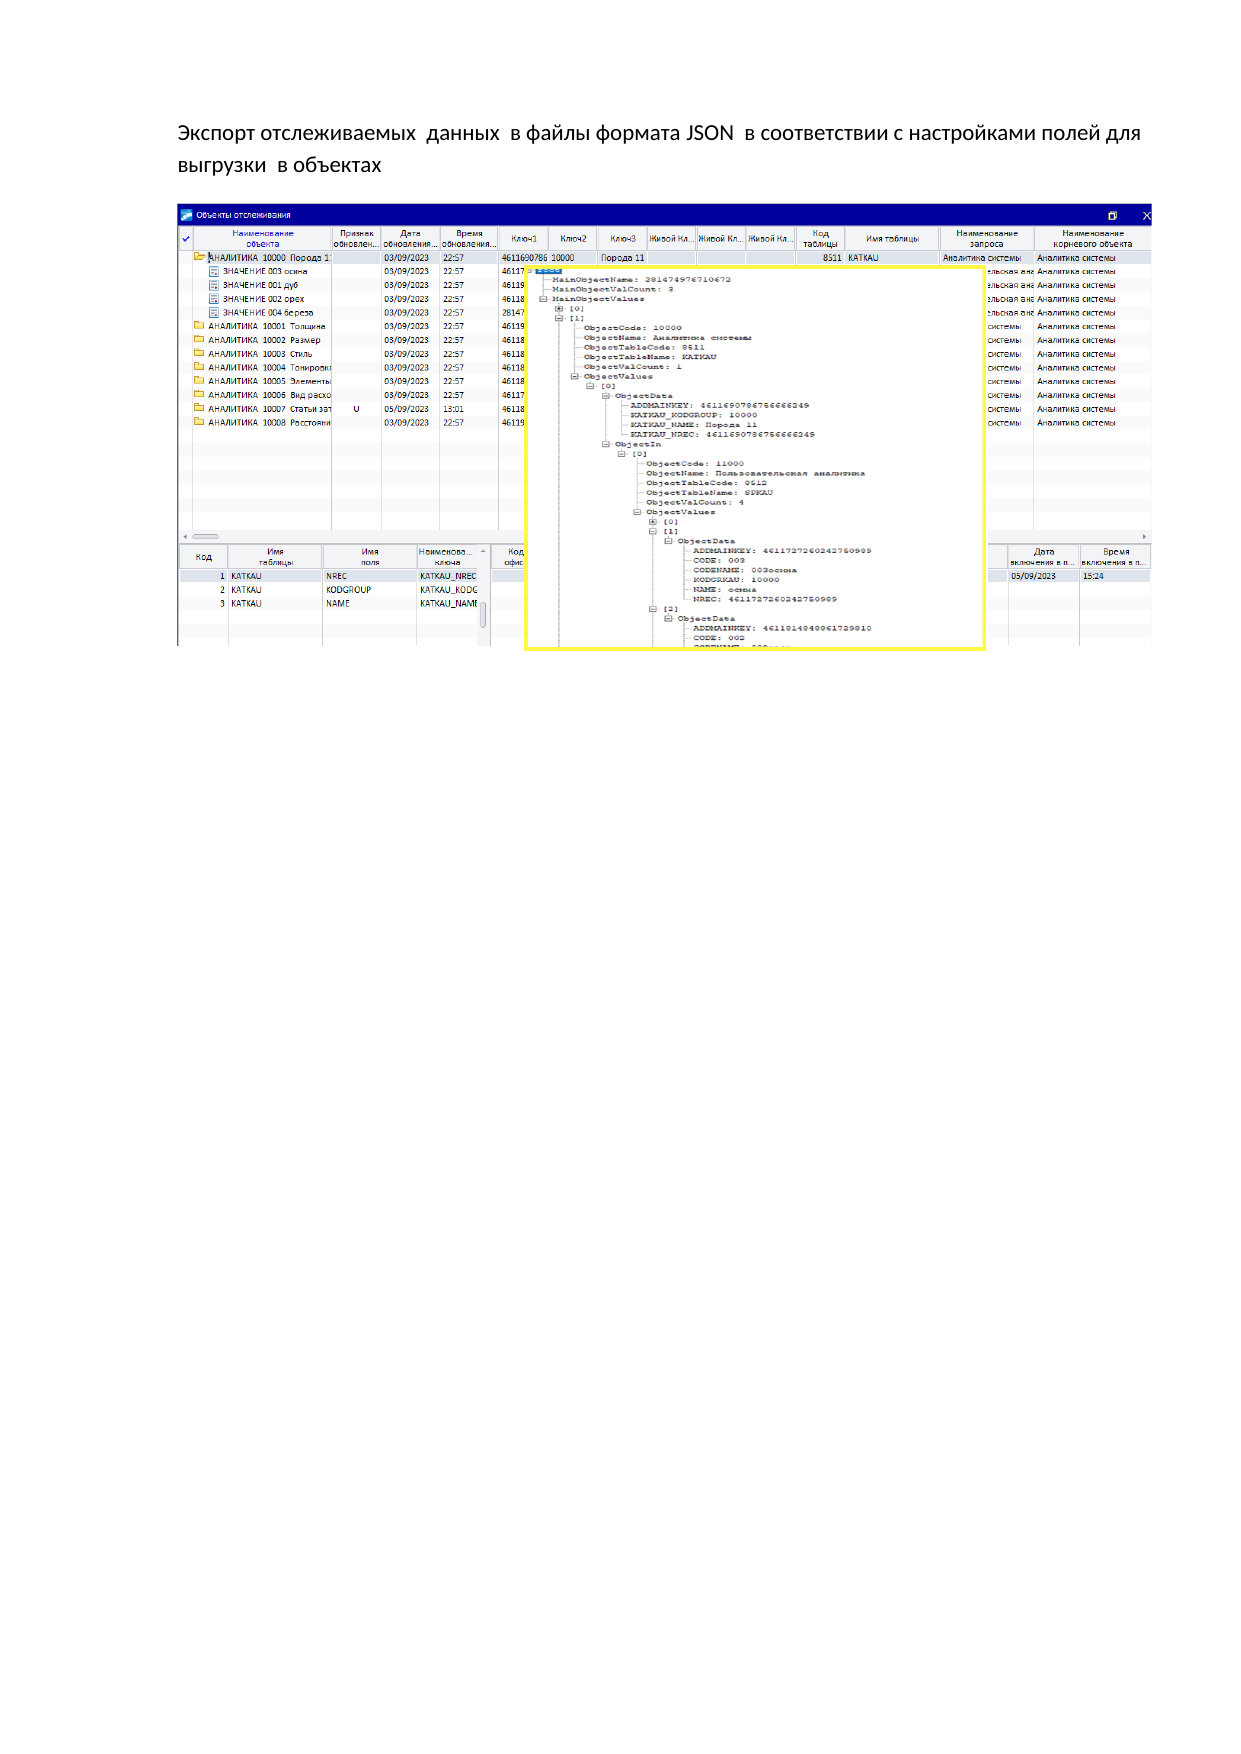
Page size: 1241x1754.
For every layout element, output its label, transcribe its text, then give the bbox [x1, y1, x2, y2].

picture [177, 203, 1152, 661]
text Экспорт отслеживаемых данных в файлы формата JSON в соответствии с настройками полей для выгрузки в объектах [177, 118, 1152, 178]
